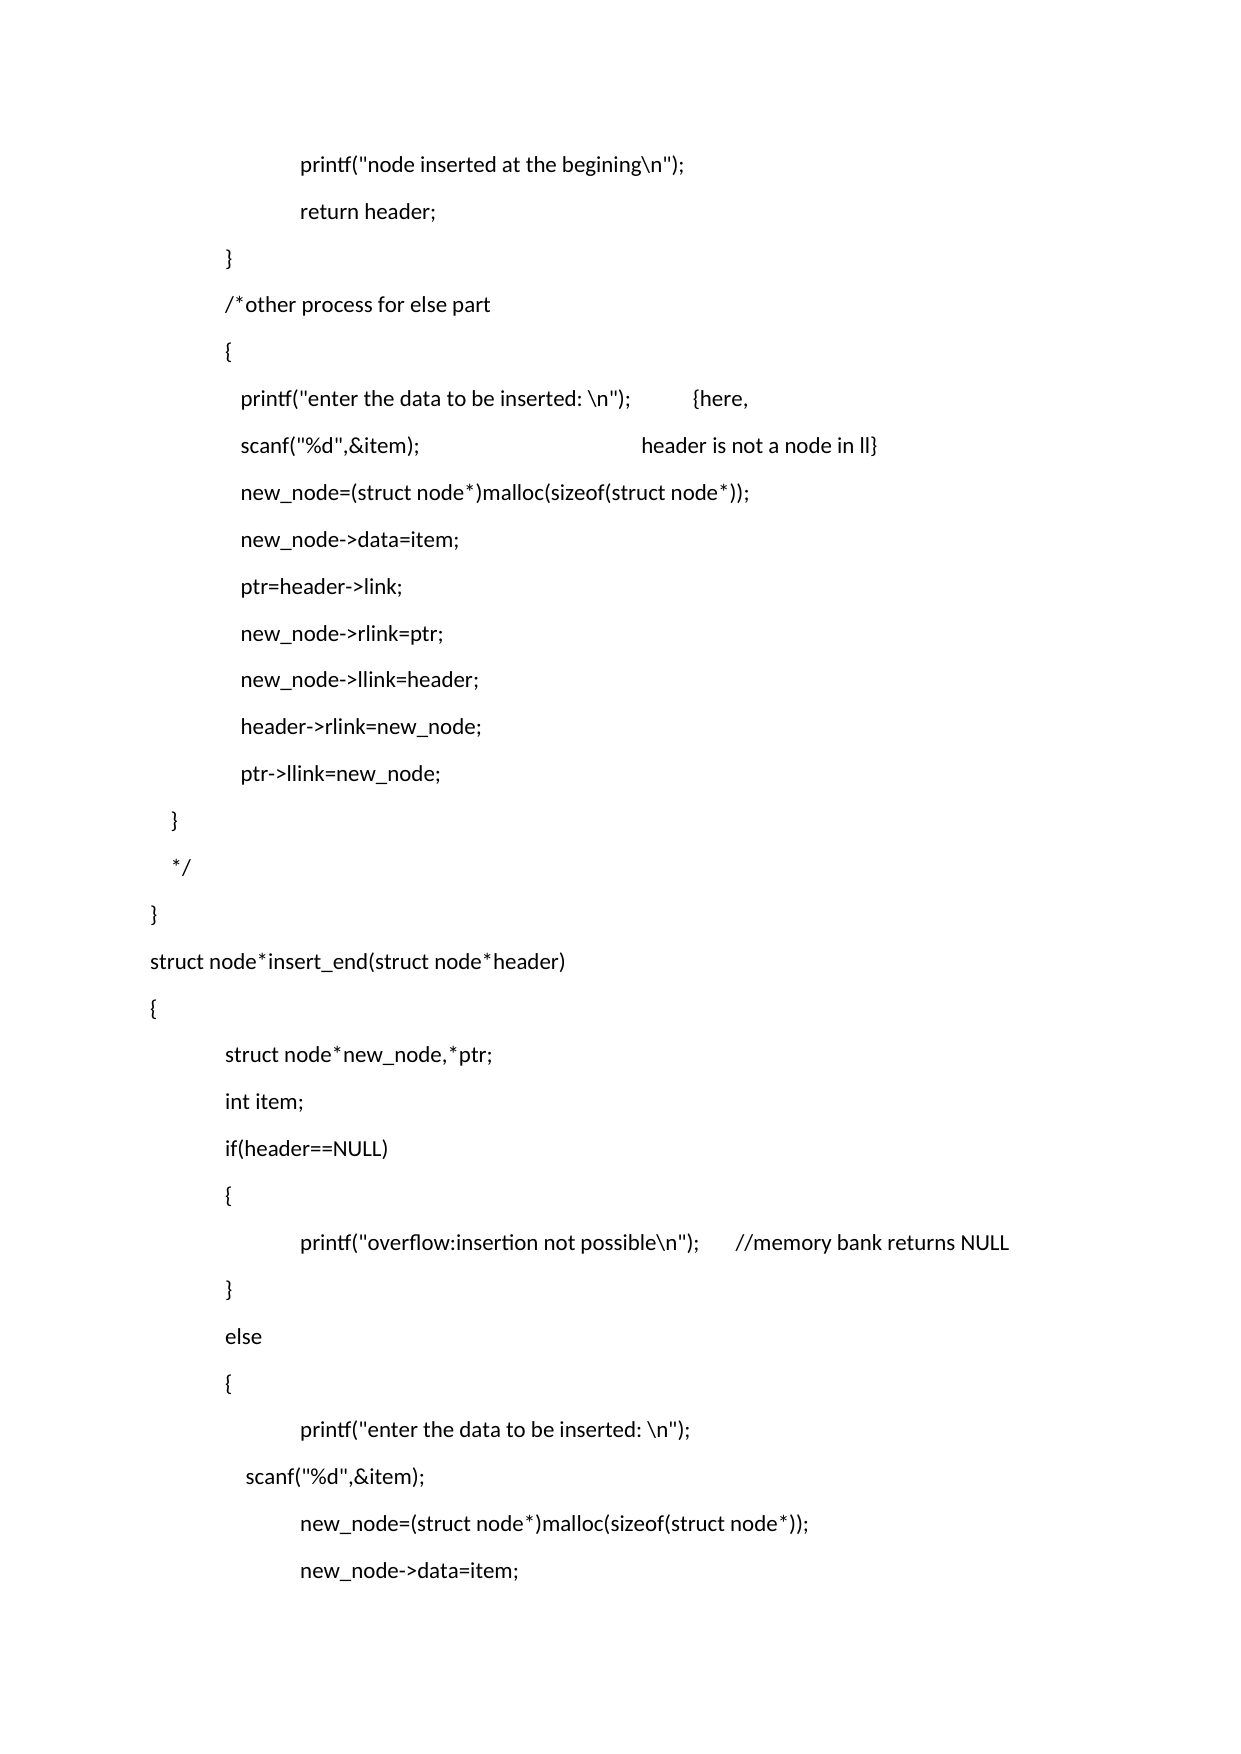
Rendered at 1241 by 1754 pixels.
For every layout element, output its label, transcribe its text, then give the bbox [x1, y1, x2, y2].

text } [150, 244, 1090, 272]
text { [150, 1181, 1090, 1209]
text new_node->rlink=ptr; [150, 619, 1090, 647]
text } [150, 806, 1090, 834]
text new_node->llink=header; [150, 666, 1090, 694]
text { [150, 337, 1090, 366]
text scanf("%d",&item); [150, 1462, 1090, 1491]
text printf("overflow:insertion not possible\n"); //memory bank returns NULL [150, 1228, 1090, 1256]
text /*other process for else part [150, 291, 1090, 319]
text } [150, 1275, 1090, 1303]
text */ [150, 853, 1090, 881]
text } [150, 900, 1090, 928]
text new_node=(struct node*)malloc(sizeof(struct node*)); [150, 1509, 1090, 1537]
text else [150, 1322, 1090, 1350]
text printf("enter the data to be inserted: \n"); {here, [150, 384, 1090, 412]
text struct node*new_node,*ptr; [150, 1041, 1090, 1069]
text ptr=header->link; [150, 572, 1090, 600]
text new_node->data=item; [150, 1556, 1090, 1584]
text { [150, 1369, 1090, 1397]
text printf("node inserted at the begining\n"); [150, 150, 1090, 178]
text scanf("%d",&item); header is not a node in ll} [150, 431, 1090, 459]
text new_node->data=item; [150, 525, 1090, 553]
text if(header==NULL) [150, 1134, 1090, 1162]
text header->rlink=new_node; [150, 712, 1090, 741]
text { [150, 994, 1090, 1022]
text ptr->llink=new_node; [150, 759, 1090, 787]
text printf("enter the data to be inserted: \n"); [150, 1416, 1090, 1444]
text return header; [150, 197, 1090, 225]
text struct node*insert_end(struct node*header) [150, 947, 1090, 975]
text int item; [150, 1087, 1090, 1116]
text new_node=(struct node*)malloc(sizeof(struct node*)); [150, 478, 1090, 506]
